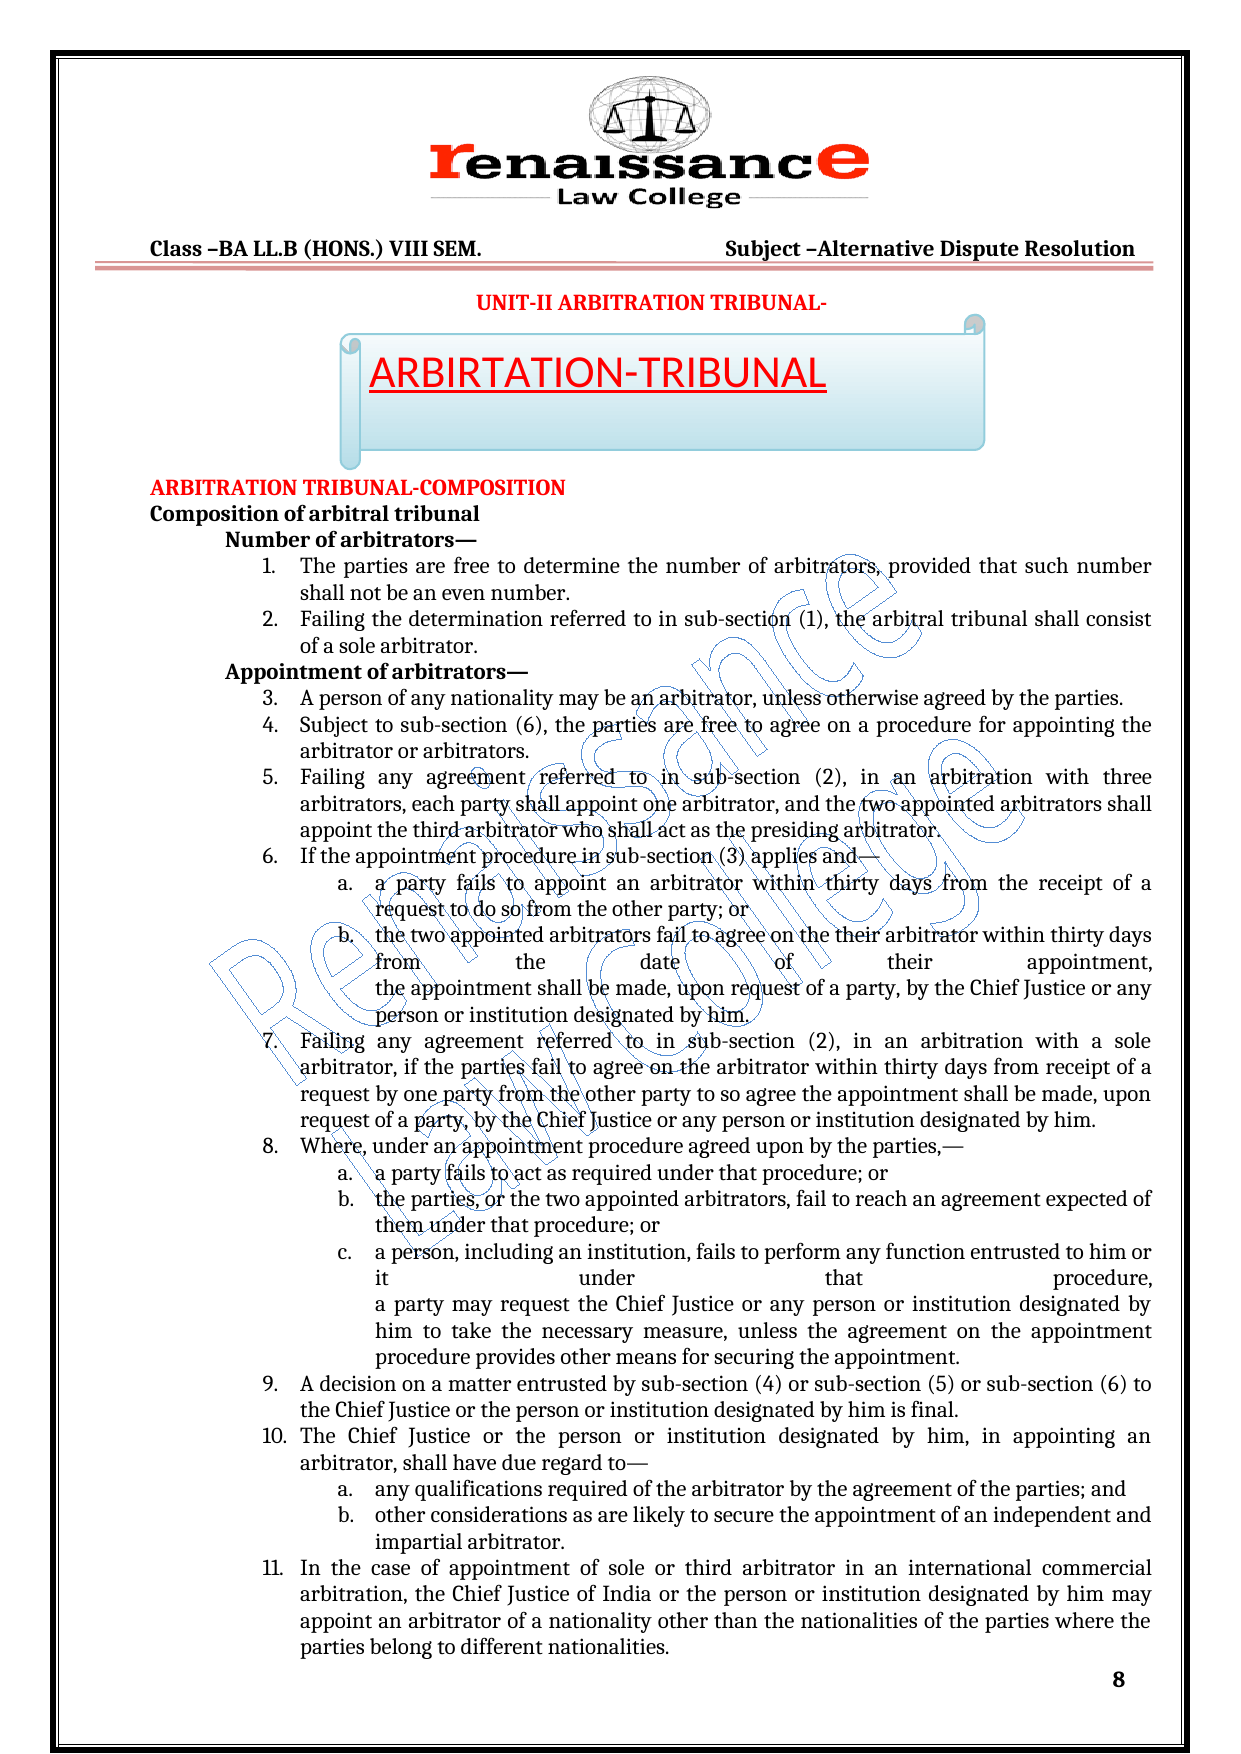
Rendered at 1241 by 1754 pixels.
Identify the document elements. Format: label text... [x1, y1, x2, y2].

text Number of arbitrators— [225, 527, 1153, 553]
list Where, under an appointment procedure agreed upon by the parties,— [262, 1133, 1153, 1159]
text Composition of arbitral tribunal [150, 501, 1153, 527]
list Failing any agreement referred to in sub-section (2), in an arbitration with a sole arbitrator, if the parties fail to agree on the arbitrator within thirty days from receipt of a request by one party from the other party to so agree the appointment shall be made, upon request of a party, by the Chief Justice or any person or institution designated by him. [262, 1028, 1153, 1133]
list a party fails to act as required under that procedure; or [337, 1159, 1153, 1186]
list If the appointment procedure in sub-section (3) applies and— [262, 843, 1153, 869]
text Appointment of arbitrators— [225, 659, 1153, 685]
text UNIT-II ARBITRATION TRIBUNAL- [150, 290, 1153, 316]
list other considerations as are likely to secure the appointment of an independent and impartial arbitrator. [337, 1502, 1153, 1555]
list the parties, or the two appointed arbitrators, fail to reach an agreement expected of them under that procedure; or [337, 1186, 1153, 1238]
list any qualifications required of the arbitrator by the agreement of the parties; and [337, 1476, 1153, 1502]
list the two appointed arbitrators fail to agree on the their arbitrator within thirty days from the date of their appointment, the appointment shall be made, upon request of a party, by the Chief Justice or any person or institution designated by him. [337, 922, 1153, 1028]
list In the case of appointment of sole or third arbitrator in an international commercial arbitration, the Chief Justice of India or the person or institution designated by him may appoint an arbitrator of a nationality other than the nationalities of the parties where the parties belong to different nationalities. [262, 1555, 1153, 1660]
list A decision on a matter entrusted by sub-section (4) or sub-section (5) or sub-section (6) to the Chief Justice or the person or institution designated by him is final. [262, 1370, 1153, 1423]
list Subject to sub-section (6), the parties are free to agree on a procedure for appointing the arbitrator or arbitrators. [262, 711, 1153, 764]
text ARBITRATION TRIBUNAL-COMPOSITION [150, 474, 1153, 501]
list Failing the determination referred to in sub-section (1), the arbitral tribunal shall consist of a sole arbitrator. [262, 606, 1153, 659]
list a party fails to appoint an arbitrator within thirty days from the receipt of a request to do so from the other party; or [337, 869, 1153, 922]
picture [406, 75, 897, 209]
list The parties are free to determine the number of arbitrators, provided that such number shall not be an even number. [262, 553, 1153, 606]
list Failing any agreement referred to in sub-section (2), in an arbitration with three arbitrators, each party shall appoint one arbitrator, and the two appointed arbitrators shall appoint the third arbitrator who shall act as the presiding arbitrator. [262, 764, 1153, 843]
list A person of any nationality may be an arbitrator, unless otherwise agreed by the parties. [262, 685, 1153, 711]
list a person, including an institution, fails to perform any function entrusted to him or it under that procedure, a party may request the Chief Justice or any person or institution designated by him to take the necessary measure, unless the agreement on the appointment procedure provides other means for securing the appointment. [337, 1238, 1153, 1370]
list The Chief Justice or the person or institution designated by him, in appointing an arbitrator, shall have due regard to— [262, 1423, 1153, 1476]
